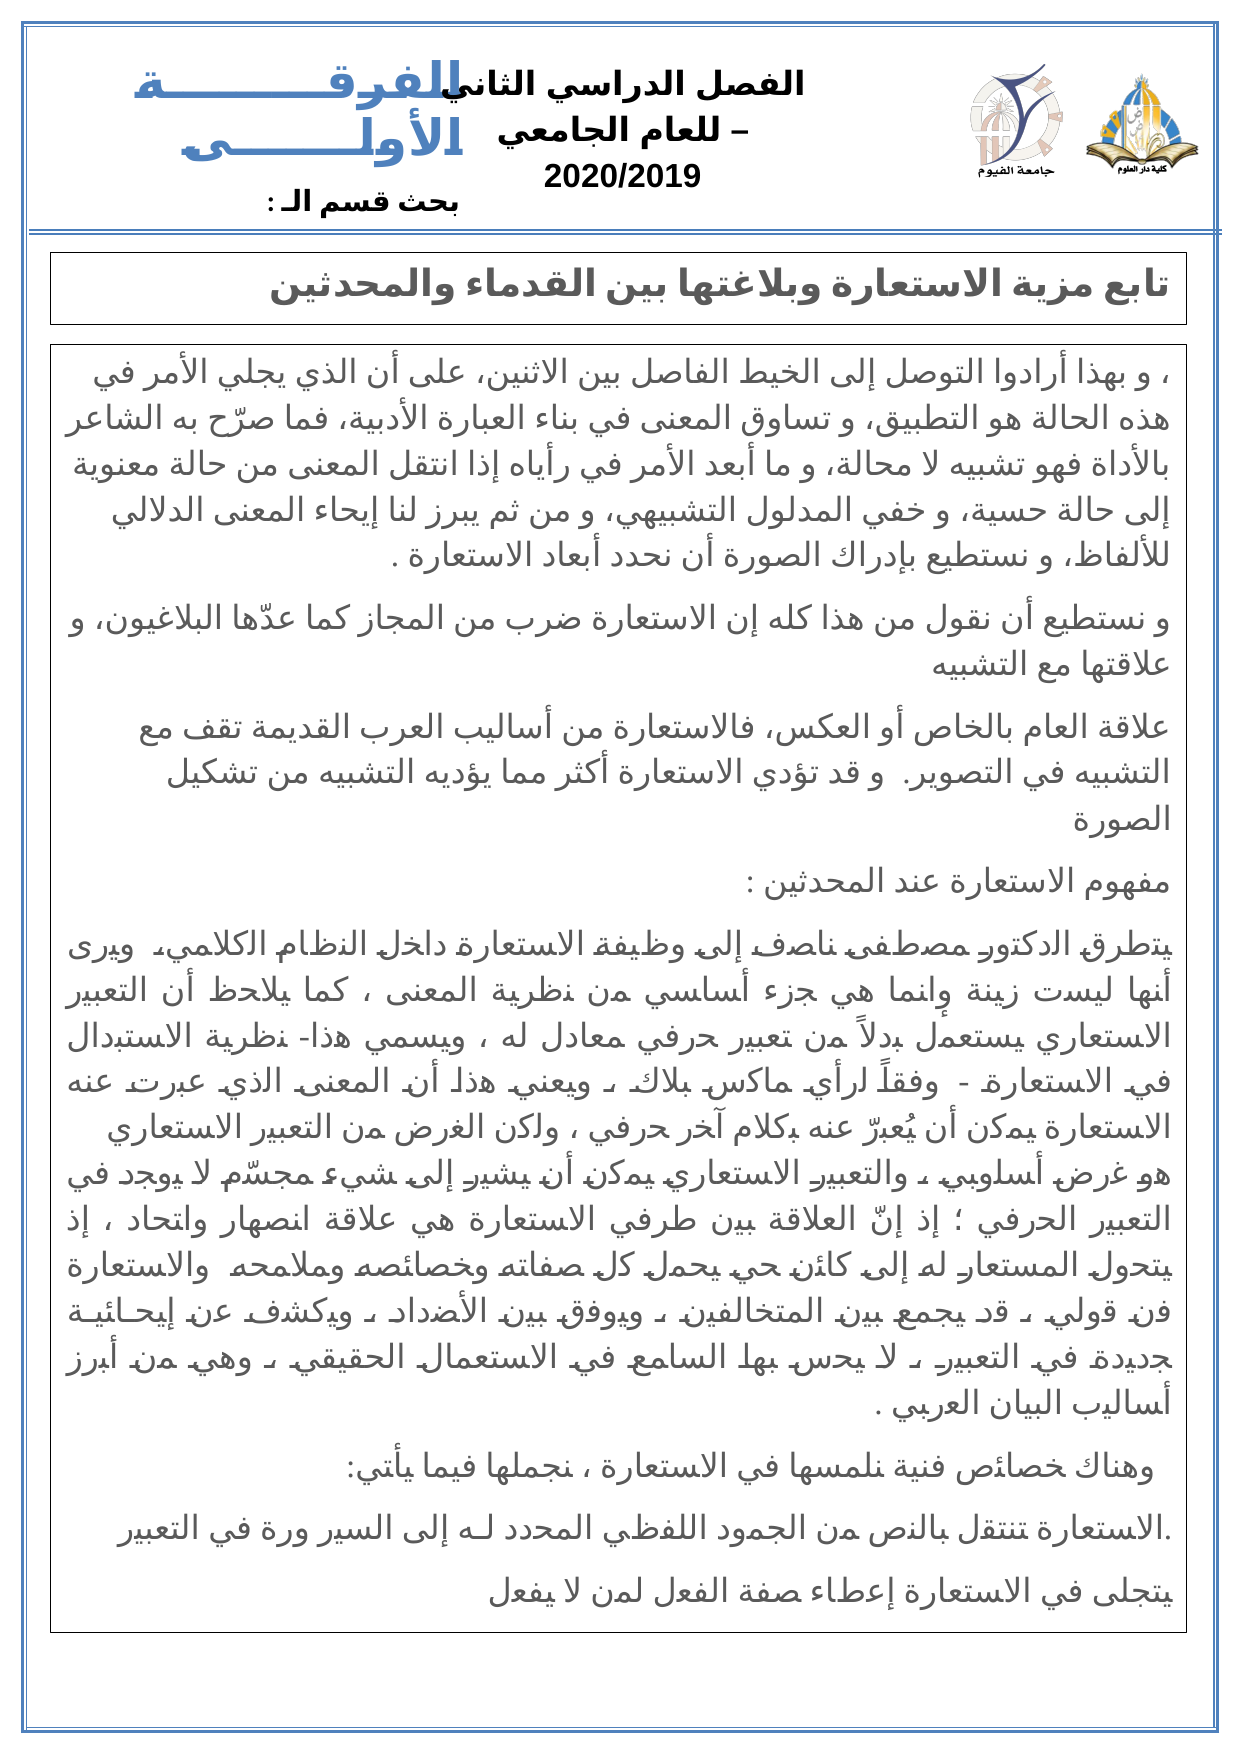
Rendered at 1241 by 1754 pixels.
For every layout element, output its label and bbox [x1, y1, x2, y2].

picture [953, 41, 1213, 201]
